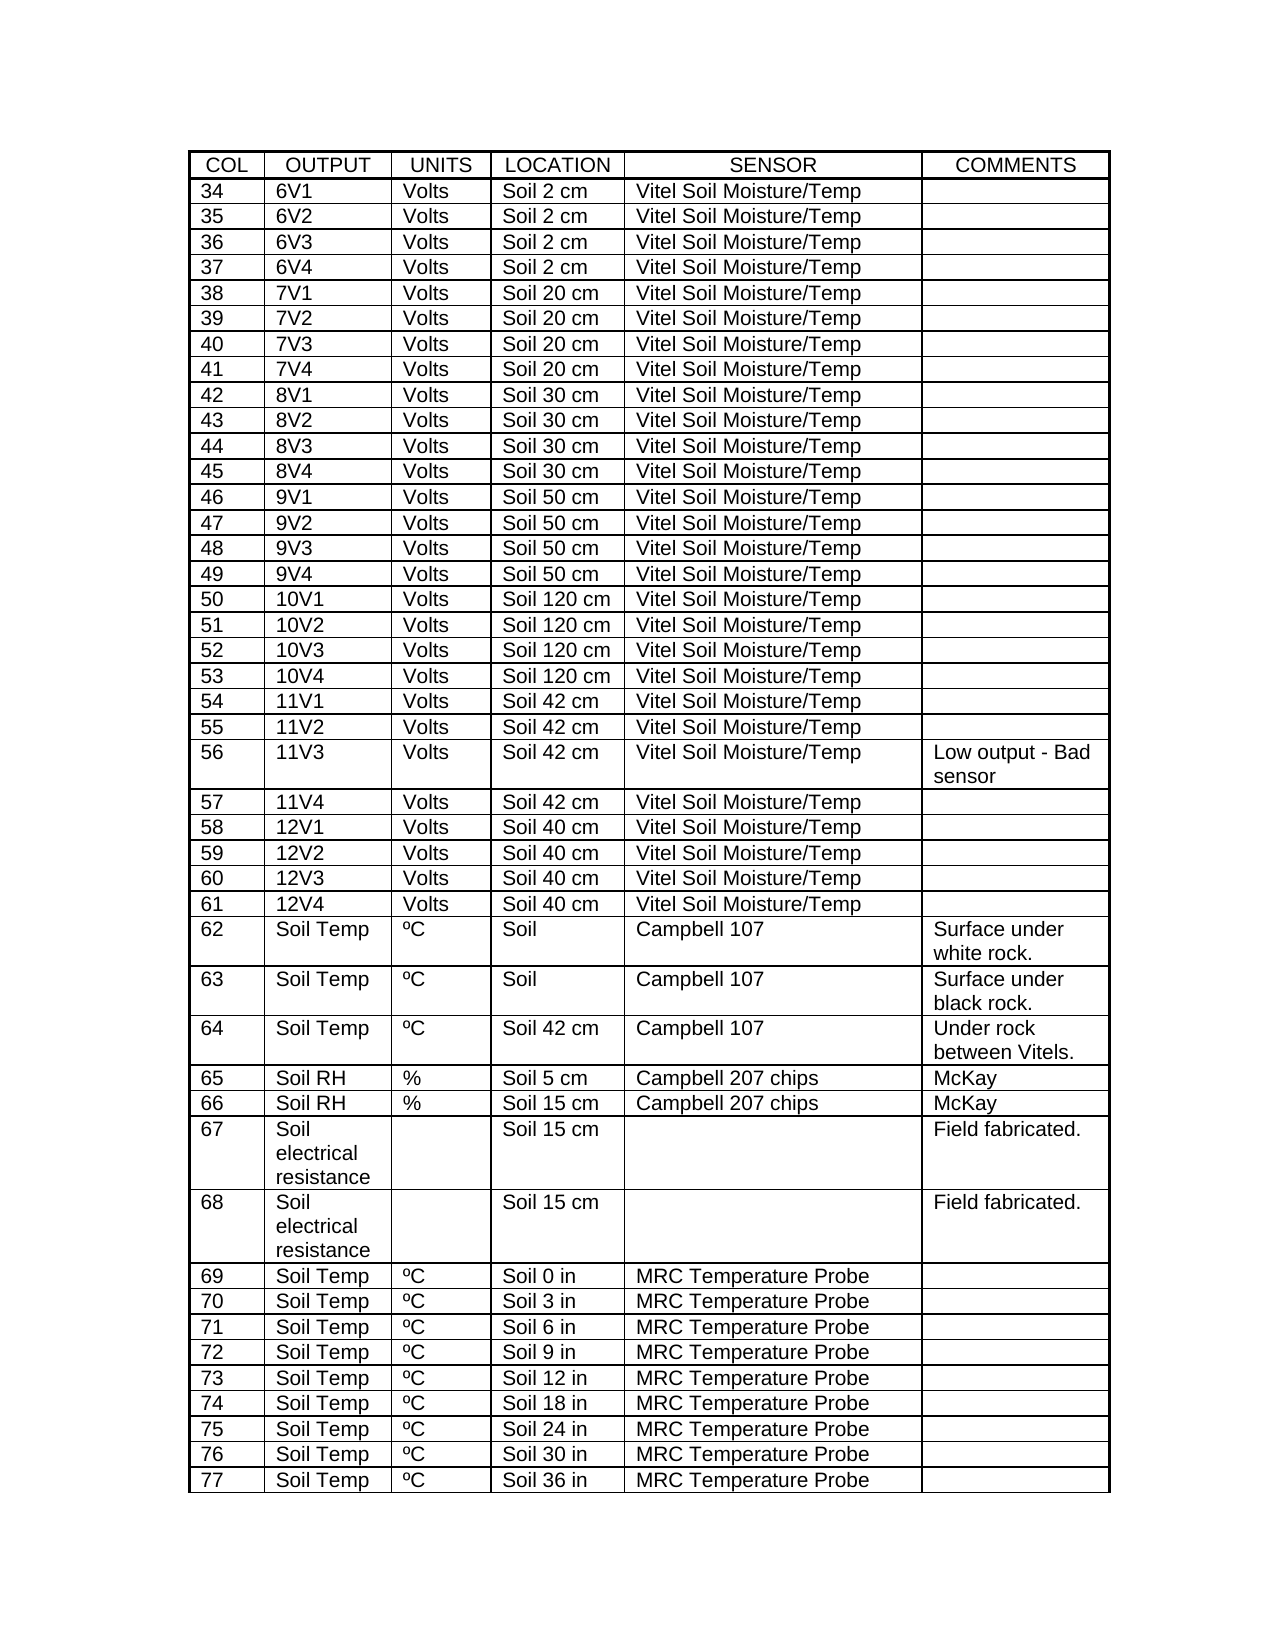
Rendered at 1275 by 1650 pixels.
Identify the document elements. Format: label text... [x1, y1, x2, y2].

table_cell [923, 332, 1108, 356]
table_cell 44 [191, 434, 264, 458]
table_cell Vitel Soil Moisture/Temp [625, 613, 921, 636]
table_cell [923, 587, 1108, 611]
table_cell Vitel Soil Moisture/Temp [625, 255, 921, 279]
table_cell 66 [191, 1091, 264, 1115]
table_cell Volts [392, 180, 490, 203]
table_cell 10V1 [265, 587, 391, 611]
table_cell Volts [392, 892, 490, 916]
table_cell Soil Temp [265, 1468, 391, 1492]
table_cell Vitel Soil Moisture/Temp [625, 841, 921, 864]
table_cell [923, 255, 1108, 279]
table_cell ºC [392, 1391, 490, 1415]
table_cell Vitel Soil Moisture/Temp [625, 866, 921, 890]
table_cell 61 [191, 892, 264, 916]
table_cell 11V1 [265, 689, 391, 713]
table_cell 60 [191, 866, 264, 890]
table_cell Soil Temp [265, 1016, 391, 1064]
table_cell 6V4 [265, 255, 391, 279]
table_cell 71 [191, 1315, 264, 1338]
table_cell 42 [191, 383, 264, 407]
table_cell 73 [191, 1366, 264, 1389]
table_cell Soil Temp [265, 1315, 391, 1338]
table_cell Soil 0 in [492, 1264, 624, 1287]
table_cell Soil 30 cm [492, 460, 624, 483]
table_cell MRC Temperature Probe [625, 1417, 921, 1441]
table_cell Soil electrical resistance [265, 1190, 391, 1262]
table_header OUTPUT [265, 153, 391, 177]
table_cell 7V2 [265, 306, 391, 330]
table_cell Vitel Soil Moisture/Temp [625, 460, 921, 483]
table_cell Soil 2 cm [492, 255, 624, 279]
table_cell 12V2 [265, 841, 391, 864]
table_cell Soil 42 cm [492, 790, 624, 813]
table_cell 57 [191, 790, 264, 813]
table_cell Volts [392, 866, 490, 890]
table_cell [923, 1289, 1108, 1313]
table_cell ºC [392, 1417, 490, 1441]
table_cell MRC Temperature Probe [625, 1468, 921, 1492]
table_cell [923, 281, 1108, 305]
table_cell Soil 120 cm [492, 613, 624, 636]
table_cell Volts [392, 562, 490, 585]
table_cell Volts [392, 587, 490, 611]
table_cell Soil 20 cm [492, 332, 624, 356]
table_cell [923, 1391, 1108, 1415]
table_cell 77 [191, 1468, 264, 1492]
table_cell [923, 664, 1108, 687]
table_cell 68 [191, 1190, 264, 1262]
table_cell 8V1 [265, 383, 391, 407]
table_cell Vitel Soil Moisture/Temp [625, 383, 921, 407]
table_cell Under rock between Vitels. [923, 1016, 1108, 1064]
table_cell 64 [191, 1016, 264, 1064]
table_cell Vitel Soil Moisture/Temp [625, 740, 921, 788]
table_cell 67 [191, 1117, 264, 1188]
table_cell [923, 1468, 1108, 1492]
table_cell Vitel Soil Moisture/Temp [625, 638, 921, 662]
table_cell Volts [392, 357, 490, 381]
table_header COMMENTS [923, 153, 1108, 177]
table_cell 40 [191, 332, 264, 356]
table_cell Surface under white rock. [923, 917, 1108, 965]
table_cell Volts [392, 281, 490, 305]
table_cell Soil 30 cm [492, 434, 624, 458]
table_cell [923, 790, 1108, 813]
table_cell 50 [191, 587, 264, 611]
table_cell 48 [191, 536, 264, 560]
table_cell 70 [191, 1289, 264, 1313]
table_cell Soil 24 in [492, 1417, 624, 1441]
table_cell Soil 30 cm [492, 383, 624, 407]
table_cell ºC [392, 1340, 490, 1364]
table_cell Volts [392, 204, 490, 228]
table_cell 207 chips [625, 1091, 921, 1115]
table_cell [923, 1417, 1108, 1441]
table_cell Volts [392, 815, 490, 839]
table_cell Volts [392, 255, 490, 279]
table_cell Vitel Soil Moisture/Temp [625, 332, 921, 356]
table_cell Vitel Soil Moisture/Temp [625, 485, 921, 509]
table_cell 8V2 [265, 408, 391, 432]
table_cell Soil 20 cm [492, 281, 624, 305]
table_cell [923, 562, 1108, 585]
table_cell Vitel Soil Moisture/Temp [625, 664, 921, 687]
table_cell MRC Temperature Probe [625, 1366, 921, 1389]
table_cell Vitel Soil Moisture/Temp [625, 815, 921, 839]
table_cell [923, 841, 1108, 864]
table_cell [923, 230, 1108, 254]
table_cell [923, 815, 1108, 839]
table_cell Vitel Soil Moisture/Temp [625, 306, 921, 330]
table_cell Soil Temp [265, 1289, 391, 1313]
table_cell 41 [191, 357, 264, 381]
table_cell Soil Temp [265, 967, 391, 1014]
table_cell [923, 306, 1108, 330]
table_cell Volts [392, 536, 490, 560]
table_cell Soil 40 cm [492, 866, 624, 890]
table_cell Soil Temp [265, 917, 391, 965]
table_cell [923, 1442, 1108, 1466]
table_cell 107 [625, 1016, 921, 1064]
table_cell 9V4 [265, 562, 391, 585]
table_cell [923, 715, 1108, 738]
table_cell MRC Temperature Probe [625, 1442, 921, 1466]
table_cell 72 [191, 1340, 264, 1364]
table_cell Soil 9 in [492, 1340, 624, 1364]
table_cell 45 [191, 460, 264, 483]
table_cell 49 [191, 562, 264, 585]
table_cell Vitel Soil Moisture/Temp [625, 230, 921, 254]
table_cell Soil 120 cm [492, 664, 624, 687]
table_cell Soil Temp [265, 1391, 391, 1415]
table_cell Volts [392, 332, 490, 356]
table_cell [625, 1117, 921, 1188]
table_cell 34 [191, 180, 264, 203]
table_cell 63 [191, 967, 264, 1014]
table_cell Soil 5 cm [492, 1066, 624, 1089]
table_cell Volts [392, 715, 490, 738]
table_cell [923, 1264, 1108, 1287]
table_cell 54 [191, 689, 264, 713]
table_cell [625, 1190, 921, 1262]
table_cell 36 [191, 230, 264, 254]
table_cell MRC Temperature Probe [625, 1391, 921, 1415]
table_cell 58 [191, 815, 264, 839]
table_cell 10V2 [265, 613, 391, 636]
table_cell Soil 40 cm [492, 841, 624, 864]
table_cell Low output - Bad sensor [923, 740, 1108, 788]
table_cell 207 chips [625, 1066, 921, 1089]
table_cell 6V2 [265, 204, 391, 228]
table_cell Soil RH [265, 1091, 391, 1115]
table_cell 38 [191, 281, 264, 305]
table_cell Soil Temp [265, 1366, 391, 1389]
table_cell Volts [392, 230, 490, 254]
table_cell Soil 40 cm [492, 892, 624, 916]
table_cell 62 [191, 917, 264, 965]
table_cell Volts [392, 613, 490, 636]
table_cell Soil 50 cm [492, 562, 624, 585]
table_cell 8V4 [265, 460, 391, 483]
table_cell Vitel Soil Moisture/Temp [625, 790, 921, 813]
table_cell Vitel Soil Moisture/Temp [625, 689, 921, 713]
table_cell 10V3 [265, 638, 391, 662]
table_cell [923, 383, 1108, 407]
table_cell 7V1 [265, 281, 391, 305]
table_cell 12V1 [265, 815, 391, 839]
table_header LOCATION [492, 153, 624, 177]
table_cell 12V3 [265, 866, 391, 890]
table_cell Vitel Soil Moisture/Temp [625, 587, 921, 611]
table_cell [923, 1366, 1108, 1389]
table_cell Soil 20 cm [492, 306, 624, 330]
table_cell Soil 12 in [492, 1366, 624, 1389]
table_cell Soil 120 cm [492, 638, 624, 662]
table_cell [923, 1340, 1108, 1364]
table_cell Soil Temp [265, 1264, 391, 1287]
table_cell 107 [625, 967, 921, 1014]
table_cell 37 [191, 255, 264, 279]
table_header [191, 153, 264, 177]
table_cell MRC Temperature Probe [625, 1264, 921, 1287]
table_cell ºC [392, 917, 490, 965]
table_cell Soil 42 cm [492, 740, 624, 788]
table_cell [923, 434, 1108, 458]
table_cell ºC [392, 967, 490, 1014]
table_cell 35 [191, 204, 264, 228]
table_cell Vitel Soil Moisture/Temp [625, 715, 921, 738]
table_cell Surface under black rock. [923, 967, 1108, 1014]
table_cell Soil 50 cm [492, 536, 624, 560]
table_cell 65 [191, 1066, 264, 1089]
table_cell Vitel Soil Moisture/Temp [625, 434, 921, 458]
table_cell Vitel Soil Moisture/Temp [625, 204, 921, 228]
table_cell Volts [392, 511, 490, 534]
table_cell Soil 6 in [492, 1315, 624, 1338]
table_cell Soil Temp [265, 1442, 391, 1466]
table_cell [923, 460, 1108, 483]
table_cell 74 [191, 1391, 264, 1415]
table_cell 7V4 [265, 357, 391, 381]
table_cell Soil 50 cm [492, 485, 624, 509]
table_cell Soil [492, 967, 624, 1014]
table_cell Soil RH [265, 1066, 391, 1089]
table_cell Soil electrical resistance [265, 1117, 391, 1188]
table_cell 46 [191, 485, 264, 509]
table_cell ºC [392, 1442, 490, 1466]
table_cell Vitel Soil Moisture/Temp [625, 536, 921, 560]
table_cell 107 [625, 917, 921, 965]
table_cell Soil 36 in [492, 1468, 624, 1492]
table_cell Volts [392, 485, 490, 509]
table_cell Volts [392, 383, 490, 407]
table_cell Soil [492, 917, 624, 965]
table_cell Soil 42 cm [492, 689, 624, 713]
table_cell Vitel Soil Moisture/Temp [625, 408, 921, 432]
table_cell [923, 866, 1108, 890]
table_cell [923, 1315, 1108, 1338]
table_cell Soil 2 cm [492, 230, 624, 254]
table_cell % [392, 1091, 490, 1115]
table_cell Soil 30 cm [492, 408, 624, 432]
table_cell Soil 15 cm [492, 1117, 624, 1188]
table_cell [923, 180, 1108, 203]
table_cell ºC [392, 1289, 490, 1313]
table_cell 11V4 [265, 790, 391, 813]
table_cell [923, 536, 1108, 560]
table_cell Soil 42 cm [492, 1016, 624, 1064]
table_cell Vitel Soil Moisture/Temp [625, 511, 921, 534]
table_cell ºC [392, 1016, 490, 1064]
table_cell 55 [191, 715, 264, 738]
table_cell Soil 40 cm [492, 815, 624, 839]
table_cell Soil Temp [265, 1340, 391, 1364]
table_cell Volts [392, 841, 490, 864]
table_cell [923, 638, 1108, 662]
table_cell [392, 1190, 490, 1262]
table_cell Soil Temp [265, 1417, 391, 1441]
table_cell ºC [392, 1315, 490, 1338]
table_cell Vitel Soil Moisture/Temp [625, 892, 921, 916]
table_cell [923, 408, 1108, 432]
table_cell [923, 204, 1108, 228]
table_cell Vitel Soil Moisture/Temp [625, 180, 921, 203]
table_cell Soil 15 cm [492, 1190, 624, 1262]
table_cell Soil 2 cm [492, 180, 624, 203]
table_cell ºC [392, 1366, 490, 1389]
table_cell Soil 20 cm [492, 357, 624, 381]
table_cell Vitel Soil Moisture/Temp [625, 281, 921, 305]
table_cell Soil 30 in [492, 1442, 624, 1466]
table_cell Soil 3 in [492, 1289, 624, 1313]
table_header SENSOR [625, 153, 921, 177]
table_cell 43 [191, 408, 264, 432]
table_cell 53 [191, 664, 264, 687]
table_cell 11V3 [265, 740, 391, 788]
table_cell ºC [392, 1468, 490, 1492]
table_cell Volts [392, 434, 490, 458]
table_cell Soil 42 cm [492, 715, 624, 738]
table_cell MRC Temperature Probe [625, 1340, 921, 1364]
table_cell 47 [191, 511, 264, 534]
table_cell 56 [191, 740, 264, 788]
table_cell 6V1 [265, 180, 391, 203]
table_cell MRC Temperature Probe [625, 1289, 921, 1313]
table_cell Volts [392, 460, 490, 483]
table_cell Field fabricated. [923, 1190, 1108, 1262]
table_cell Volts [392, 740, 490, 788]
table_cell 75 [191, 1417, 264, 1441]
table_cell MRC Temperature Probe [625, 1315, 921, 1338]
table_cell Volts [392, 638, 490, 662]
table_cell 9V1 [265, 485, 391, 509]
table_cell 51 [191, 613, 264, 636]
table_cell Volts [392, 689, 490, 713]
table_cell % [392, 1066, 490, 1089]
table_cell Soil 2 cm [492, 204, 624, 228]
table_cell 39 [191, 306, 264, 330]
table_cell ºC [392, 1264, 490, 1287]
table_cell 52 [191, 638, 264, 662]
table_cell McKay [923, 1066, 1108, 1089]
table_cell 10V4 [265, 664, 391, 687]
table_cell [923, 357, 1108, 381]
table_cell 12V4 [265, 892, 391, 916]
table_cell Soil 15 cm [492, 1091, 624, 1115]
table_cell 59 [191, 841, 264, 864]
table_cell Soil 50 cm [492, 511, 624, 534]
table_cell 7V3 [265, 332, 391, 356]
table_cell 9V3 [265, 536, 391, 560]
table_cell Volts [392, 306, 490, 330]
table_cell 9V2 [265, 511, 391, 534]
table_cell 8V3 [265, 434, 391, 458]
table_cell Volts [392, 790, 490, 813]
table_cell Volts [392, 664, 490, 687]
table_cell [923, 613, 1108, 636]
table_cell 6V3 [265, 230, 391, 254]
table_cell Vitel Soil Moisture/Temp [625, 357, 921, 381]
table_cell 76 [191, 1442, 264, 1466]
table_cell [923, 892, 1108, 916]
table_header UNITS [392, 153, 490, 177]
table_cell 69 [191, 1264, 264, 1287]
table_cell [923, 689, 1108, 713]
table_cell Soil 120 cm [492, 587, 624, 611]
table_cell Field fabricated. [923, 1117, 1108, 1188]
table_cell Volts [392, 408, 490, 432]
table_cell Soil 18 in [492, 1391, 624, 1415]
table_cell McKay [923, 1091, 1108, 1115]
table_cell [392, 1117, 490, 1188]
table_cell 11V2 [265, 715, 391, 738]
table_cell [923, 511, 1108, 534]
table_cell [923, 485, 1108, 509]
table_cell Vitel Soil Moisture/Temp [625, 562, 921, 585]
